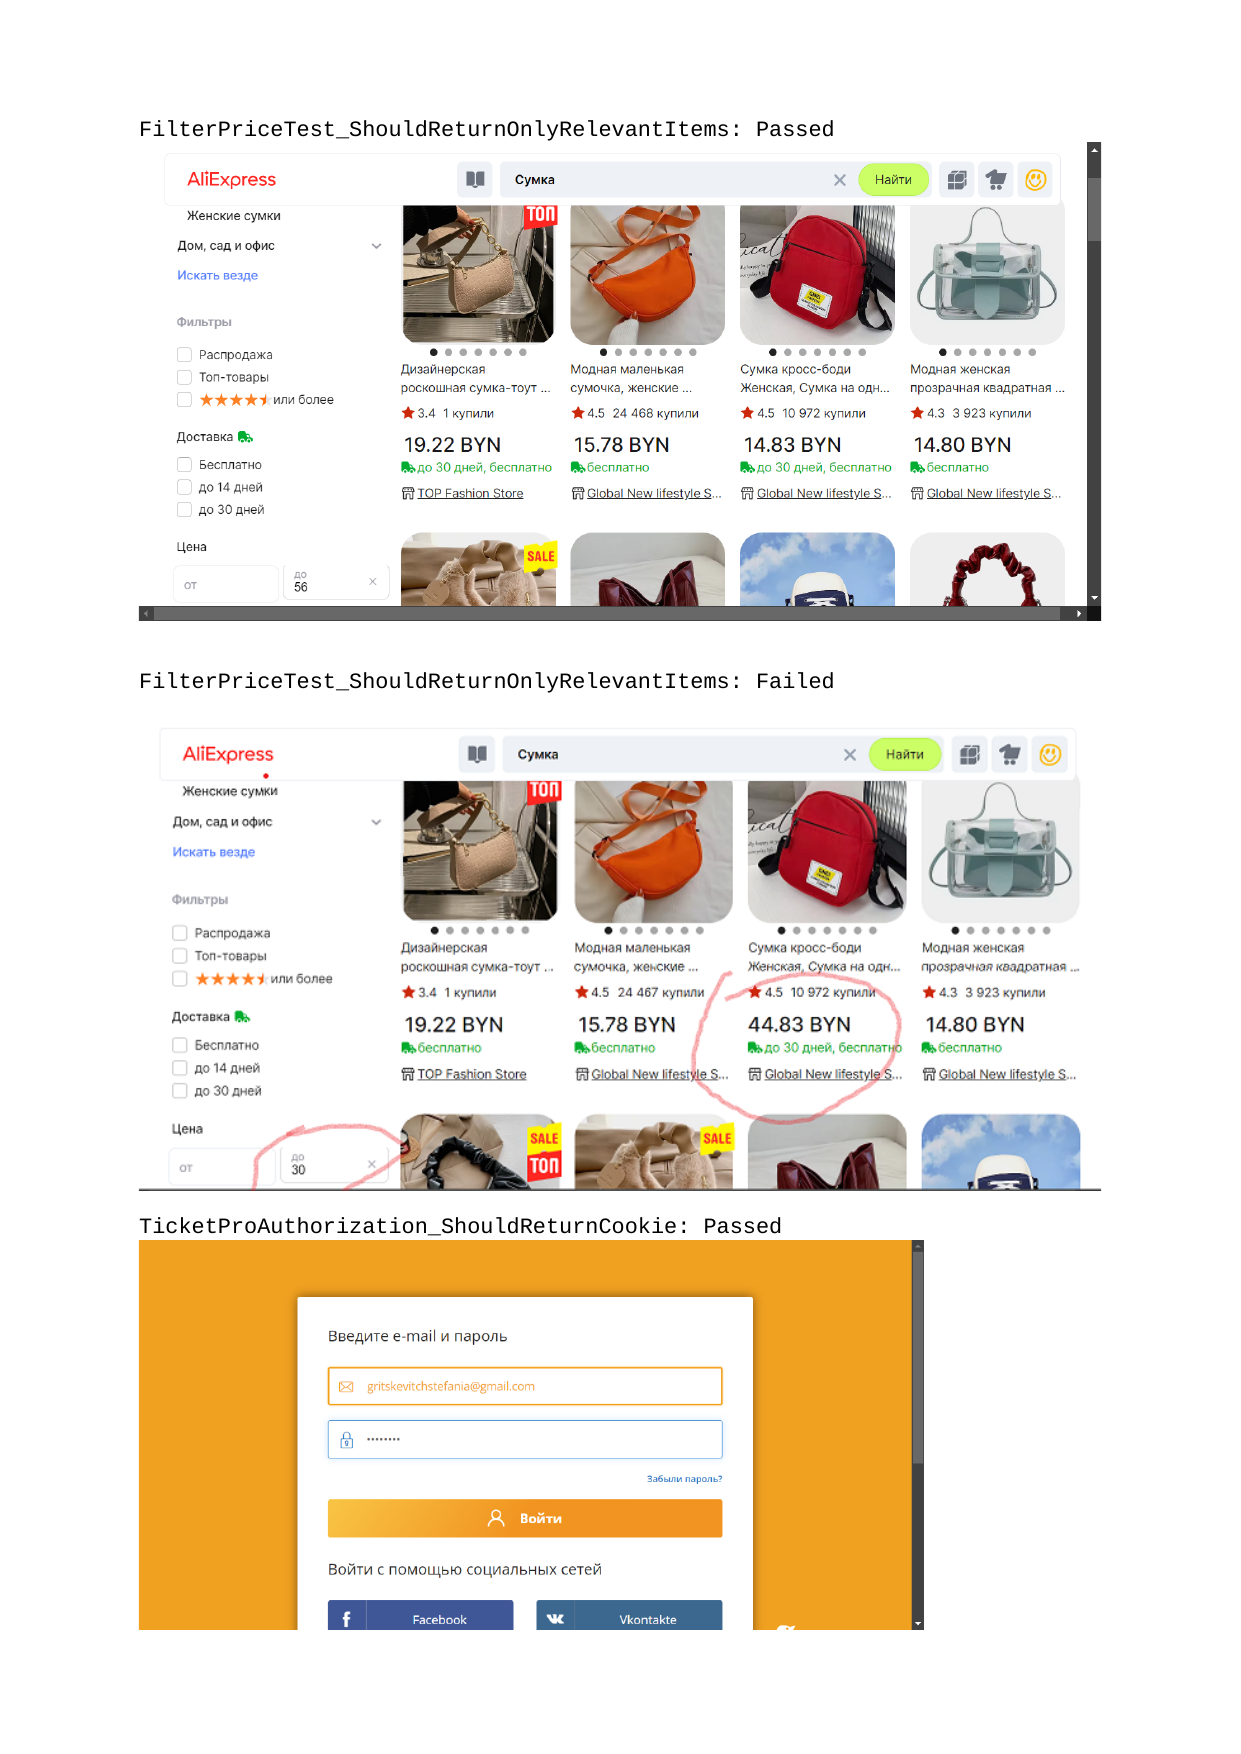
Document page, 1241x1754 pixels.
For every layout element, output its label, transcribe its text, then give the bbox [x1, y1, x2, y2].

picture [138, 1240, 924, 1630]
text TicketProAuthorization_ShouldReturnCookie: Passed [139, 1215, 1101, 1240]
text FilterPriceTest_ShouldReturnOnlyRelevantItems: Failed [139, 670, 1101, 695]
picture [138, 142, 1102, 621]
text FilterPriceTest_ShouldReturnOnlyRelevantItems: Passed [139, 118, 1101, 142]
picture [138, 719, 1102, 1191]
